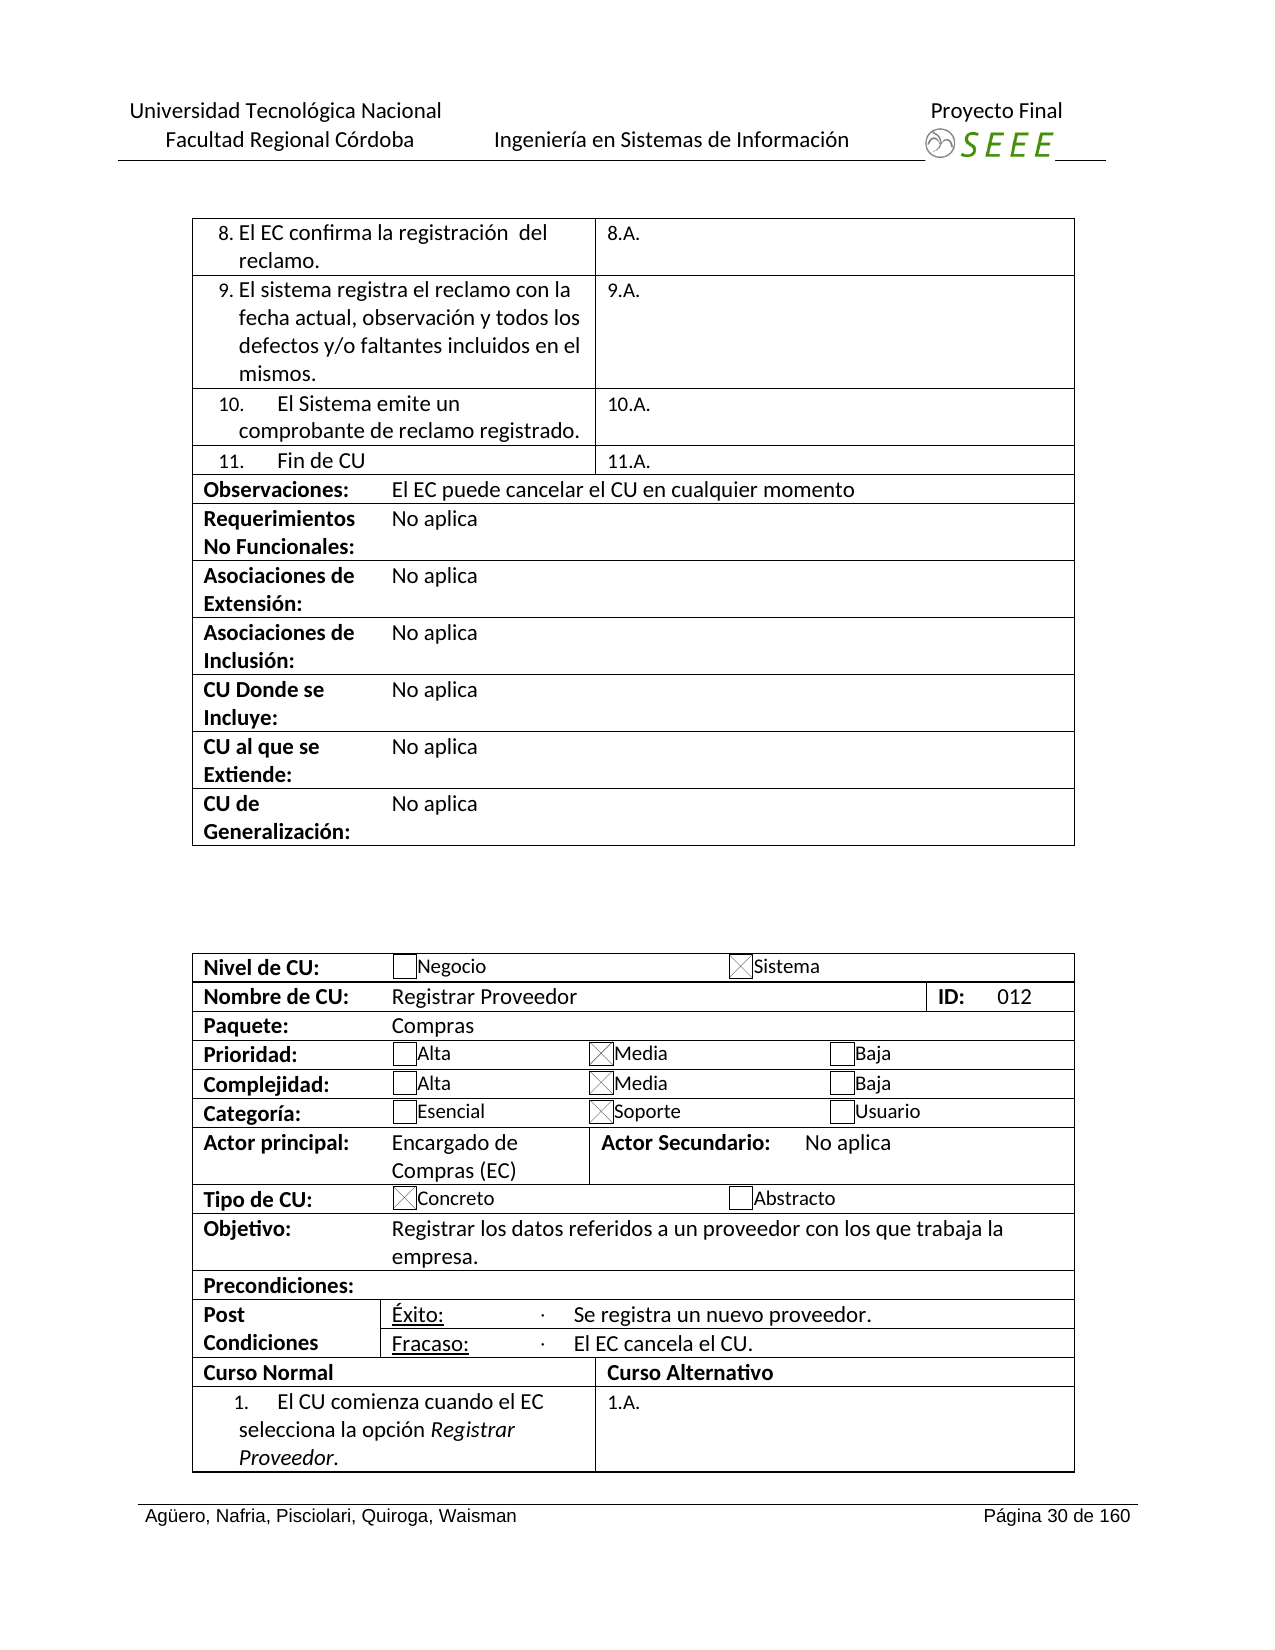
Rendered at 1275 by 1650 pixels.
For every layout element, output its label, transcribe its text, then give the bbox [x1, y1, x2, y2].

table_cell Registrar los datos referidos a un proveedor con los que trabaja la empresa. [380, 1214, 1074, 1270]
table_header Nivel de CU: [193, 954, 380, 981]
table_cell [596, 219, 1074, 274]
table_cell Se registra un nuevo proveedor. [487, 1300, 1074, 1328]
table_cell Observaciones: [193, 475, 380, 503]
table_cell [596, 446, 1074, 474]
table_cell Media [577, 1041, 818, 1069]
table_cell No aplica [794, 1128, 1074, 1184]
table_cell CU Donde se Incluye: [193, 675, 380, 731]
table_cell El sistema registra el reclamo con la fecha actual, observación y todos los defectos y/o faltantes incluidos en el mismos. [193, 276, 595, 388]
table_cell Requerimientos No Funcionales: [193, 504, 380, 560]
table_cell Soporte [577, 1099, 818, 1127]
table_cell Media [577, 1070, 818, 1098]
table_cell [380, 1271, 1074, 1299]
table_cell No aplica [380, 789, 1074, 845]
table_cell Categoría: [193, 1099, 380, 1127]
table_cell Actor Secundario: [590, 1128, 794, 1184]
table_cell Concreto [380, 1185, 717, 1213]
table_cell No aplica [380, 561, 1074, 617]
table_header Negocio [380, 954, 717, 981]
table_cell Nombre de CU: [193, 983, 380, 1011]
table_cell Complejidad: [193, 1070, 380, 1098]
table_cell El EC cancela el CU. [487, 1329, 1074, 1357]
table_cell Registrar Proveedor [380, 983, 926, 1011]
table_cell Compras [380, 1012, 1074, 1039]
table_cell Baja [818, 1041, 1074, 1069]
table_cell Prioridad: [193, 1041, 380, 1069]
table_cell CU al que se Extiende: [193, 732, 380, 788]
table_cell El Sistema emite un comprobante de reclamo registrado. [193, 389, 595, 445]
table_cell Éxito: [381, 1300, 487, 1328]
table_cell [596, 389, 1074, 445]
table_cell Fracaso: [381, 1329, 487, 1357]
table_cell El EC puede cancelar el CU en cualquier momento [380, 475, 1074, 503]
table_cell CU de Generalización: [193, 789, 380, 845]
table_cell [596, 276, 1074, 388]
picture [925, 125, 1056, 161]
table_cell Fin de CU [193, 446, 595, 474]
table_cell Esencial [380, 1099, 577, 1127]
table_header Sistema [717, 954, 1074, 981]
table_cell Paquete: [193, 1012, 380, 1039]
table_cell Curso Alternativo [596, 1358, 1074, 1386]
table_cell ID: [927, 983, 986, 1011]
table_cell Asociaciones de Extensión: [193, 561, 380, 617]
table_cell Abstracto [717, 1185, 1074, 1213]
table_cell Actor principal: [193, 1128, 380, 1184]
table_cell No aplica [380, 618, 1074, 674]
table_cell Post Condiciones [193, 1300, 380, 1357]
table_cell No aplica [380, 675, 1074, 731]
table_cell No aplica [380, 732, 1074, 788]
table_cell Objetivo: [193, 1214, 380, 1270]
table_cell Alta [380, 1041, 577, 1069]
table_cell No aplica [380, 504, 1074, 560]
table_cell Curso Normal [193, 1358, 595, 1386]
table_cell Tipo de CU: [193, 1185, 380, 1213]
table_cell Alta [380, 1070, 577, 1098]
table_cell Asociaciones de Inclusión: [193, 618, 380, 674]
table_cell El EC confirma la registración del reclamo. [193, 219, 595, 274]
table_cell Usuario [818, 1099, 1074, 1127]
table_cell Encargado de Compras (EC) [380, 1128, 589, 1184]
table_cell El CU comienza cuando el EC selecciona la opción Registrar Proveedor. [193, 1387, 595, 1471]
table_cell 012 [986, 983, 1074, 1011]
table_cell [596, 1387, 1074, 1471]
table_cell Precondiciones: [193, 1271, 380, 1299]
table_cell Baja [818, 1070, 1074, 1098]
